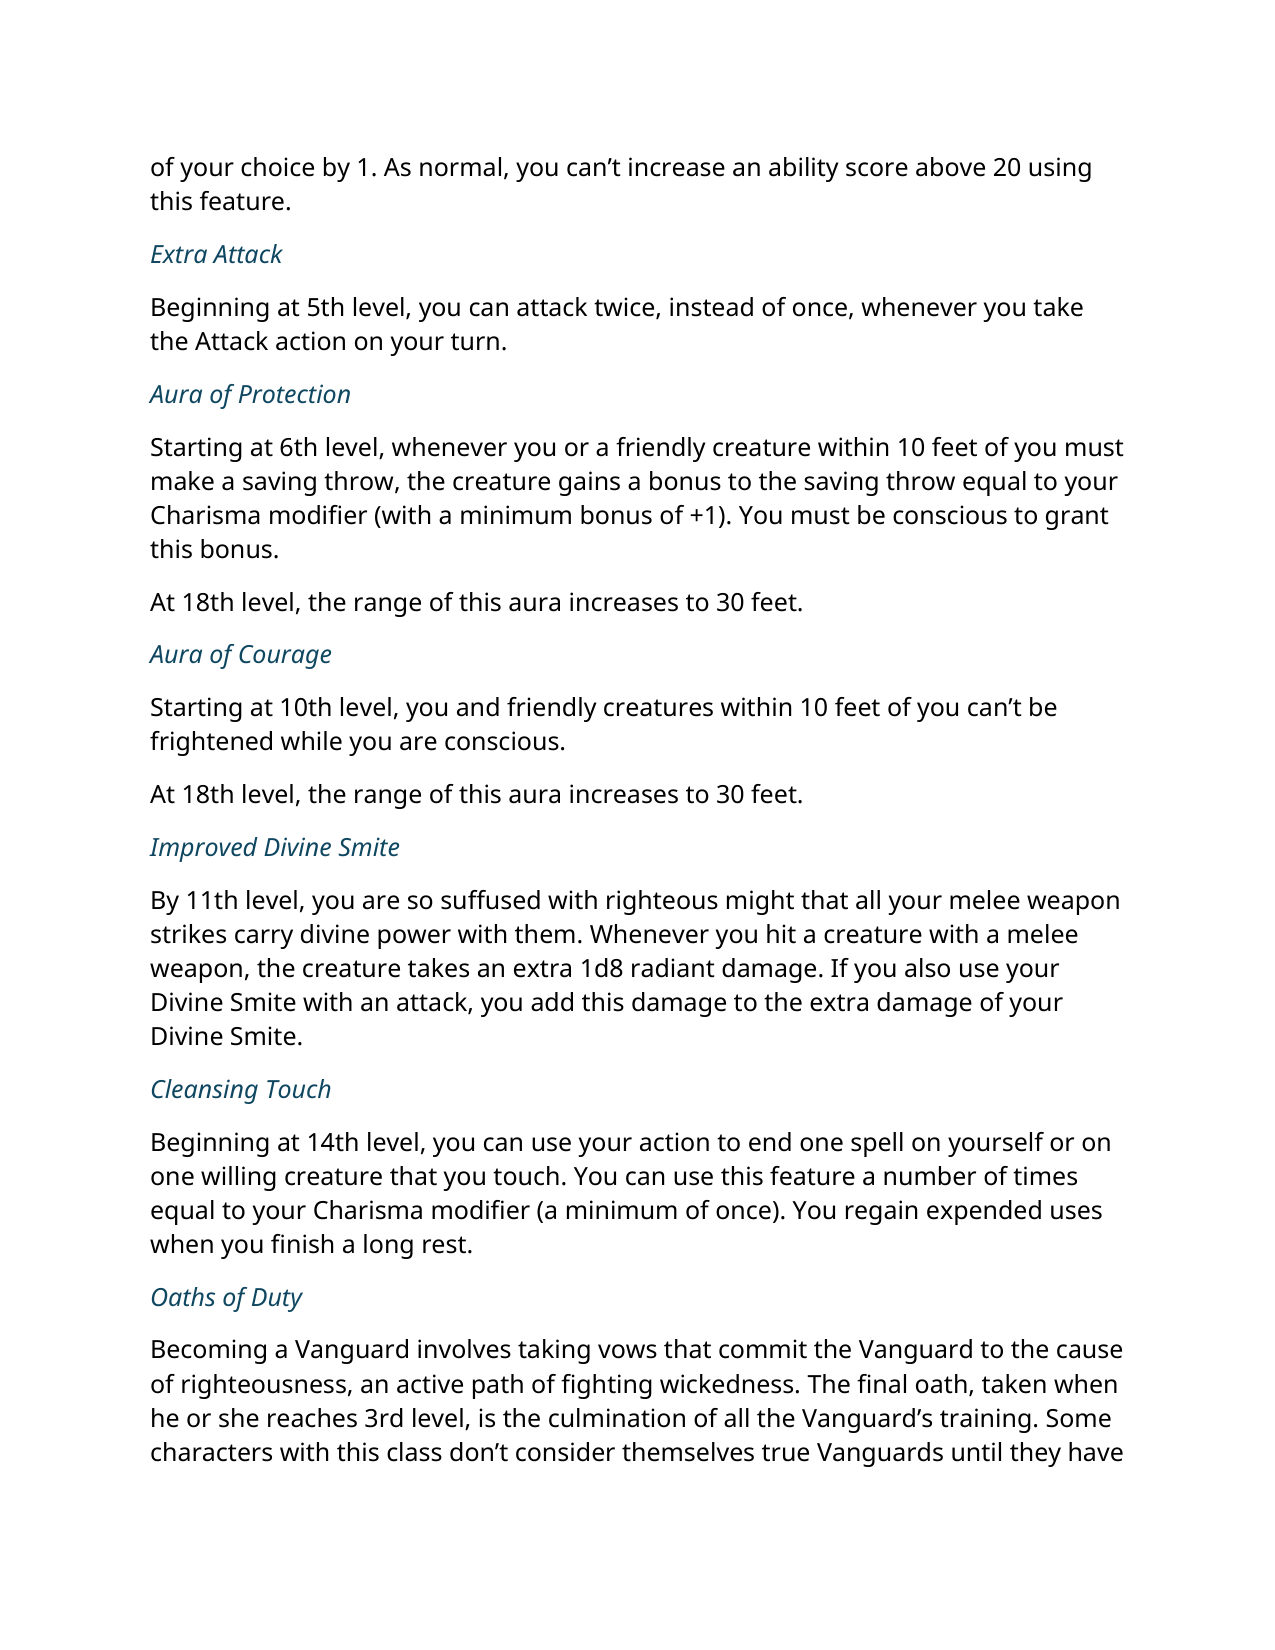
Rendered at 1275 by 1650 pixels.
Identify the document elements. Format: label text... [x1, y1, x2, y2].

text Starting at 6th level, whenever you or a friendly creature within 10 feet of you must make a saving throw, the creature gains a bonus to the saving throw equal to your Charisma modifier (with a minimum bonus of +1). You must be conscious to grant this bonus. [150, 429, 1125, 566]
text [150, 1332, 1125, 1468]
text Beginning at 14th level, you can use your action to end one spell on yourself or on one willing creature that you touch. You can use this feature a number of times equal to your Charisma modifier (a minimum of once). You regain expended uses when you finish a long rest. [150, 1124, 1125, 1261]
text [150, 150, 1125, 218]
text At 18th level, the range of this aura increases to 30 feet. [150, 777, 1125, 811]
subtitle Improved Divine Smite [150, 830, 1125, 864]
text Starting at 10th level, you and friendly creatures within 10 feet of you can’t be frightened while you are conscious. [150, 690, 1125, 758]
subtitle Aura of Courage [150, 637, 1125, 671]
text By 11th level, you are so suffused with righteous might that all your melee weapon strikes carry divine power with them. Whenever you hit a creature with a melee weapon, the creature takes an extra 1d8 radiant damage. If you also use your Divine Smite with an attack, you add this damage to the extra damage of your Divine Smite. [150, 882, 1125, 1053]
subtitle Aura of Protection [150, 377, 1125, 411]
subtitle Cleansing Touch [150, 1072, 1125, 1106]
subtitle Oaths of Duty [150, 1279, 1125, 1313]
subtitle Extra Attack [150, 237, 1125, 271]
text Beginning at 5th level, you can attack twice, instead of once, whenever you take the Attack action on your turn. [150, 290, 1125, 358]
text At 18th level, the range of this aura increases to 30 feet. [150, 584, 1125, 618]
